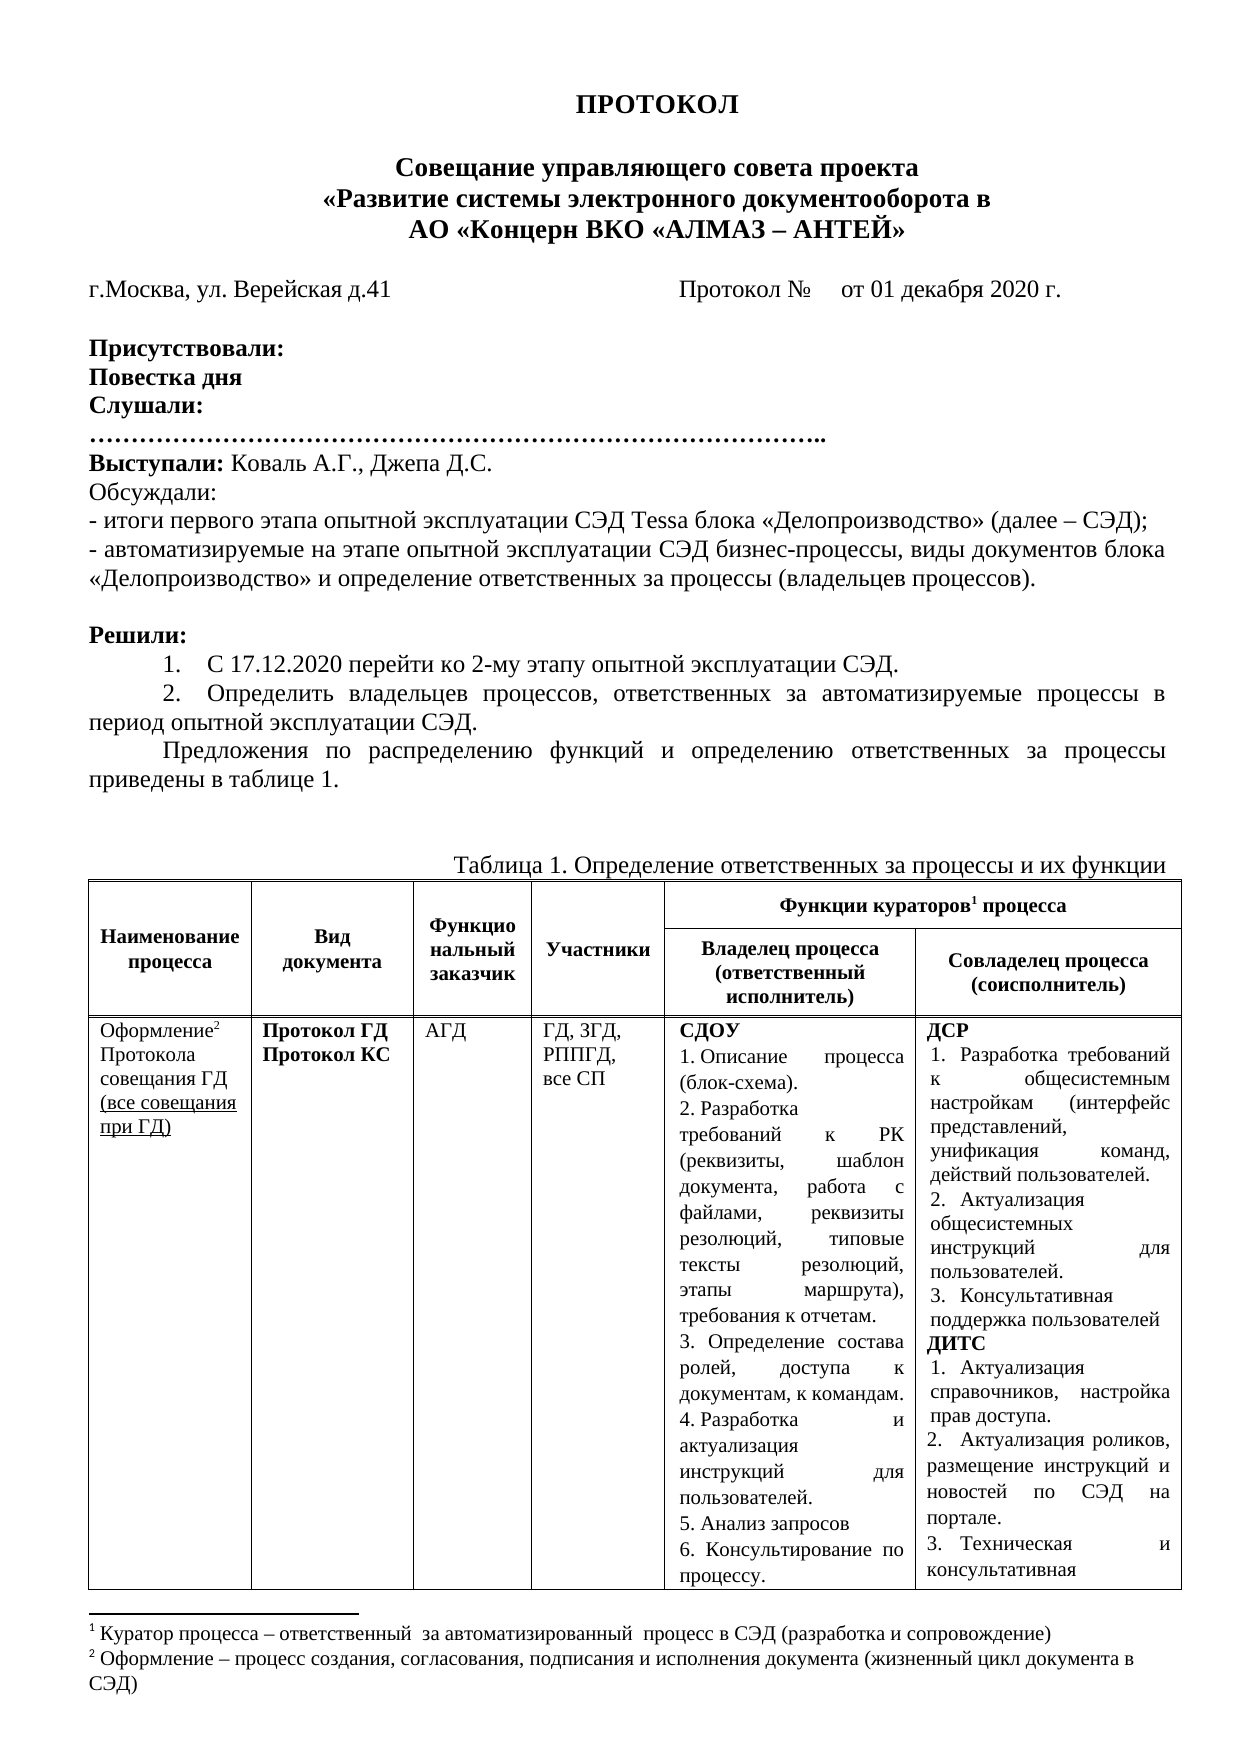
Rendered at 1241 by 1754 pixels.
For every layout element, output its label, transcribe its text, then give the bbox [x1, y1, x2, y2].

text Выступали: Коваль А.Г., Джепа Д.С. [89, 448, 1166, 477]
text Таблица 1. Определение ответственных за процессы и их функции [89, 850, 1166, 879]
text Присутствовали: [89, 333, 1166, 362]
text «Развитие системы электронного документооборота в [89, 182, 1166, 213]
table_cell АГД [414, 1018, 531, 1589]
text Повестка дня [89, 362, 1166, 390]
text Слушали: [89, 390, 1166, 419]
table_header Вид документа [252, 882, 413, 1015]
text АО «Концерн ВКО «АЛМАЗ – АНТЕЙ» [89, 213, 1166, 244]
text - автоматизируемые на этапе опытной эксплуатации СЭД бизнес-процессы, виды документов блока «Делопроизводство» и определение ответственных за процессы (владельцев процессов). [89, 534, 1166, 592]
list С 17.12.2020 перейти ко 2-му этапу опытной эксплуатации СЭД. [89, 649, 1166, 678]
text Совещание управляющего совета проекта [89, 151, 1166, 182]
text Решили: [89, 620, 1166, 649]
table_header Участники [532, 882, 664, 1015]
text г.Москва, ул. Верейская д.41 Протокол № от 01 декабря 2020 г. [89, 273, 1166, 304]
text ПРОТОКОЛ [89, 89, 1166, 120]
table_cell Протокол ГД Протокол КС [252, 1018, 413, 1589]
list Определить владельцев процессов, ответственных за автоматизируемые процессы в период опытной эксплуатации СЭД. [89, 678, 1166, 735]
list Предложения по распределению функций и определению ответственных за процессы приведены в таблице 1. [89, 735, 1166, 793]
table_header Функциональный заказчик [414, 882, 531, 1015]
table_header Функции кураторов процесса [665, 882, 1181, 928]
table_cell ГД, ЗГД, РППГД, все СП [532, 1018, 664, 1589]
table_cell Владелец процесса (ответственный исполнитель) [665, 929, 915, 1015]
table_cell Совладелец процесса (соисполнитель) [916, 929, 1181, 1015]
table_header Наименование процесса [89, 882, 251, 1015]
text …………………………………………………………………………….. [89, 419, 1166, 448]
text Обсуждали: [89, 477, 1166, 505]
text - итоги первого этапа опытной эксплуатации СЭД Tessa блока «Делопроизводство» (далее – СЭД); [89, 505, 1166, 534]
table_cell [89, 1018, 251, 1589]
